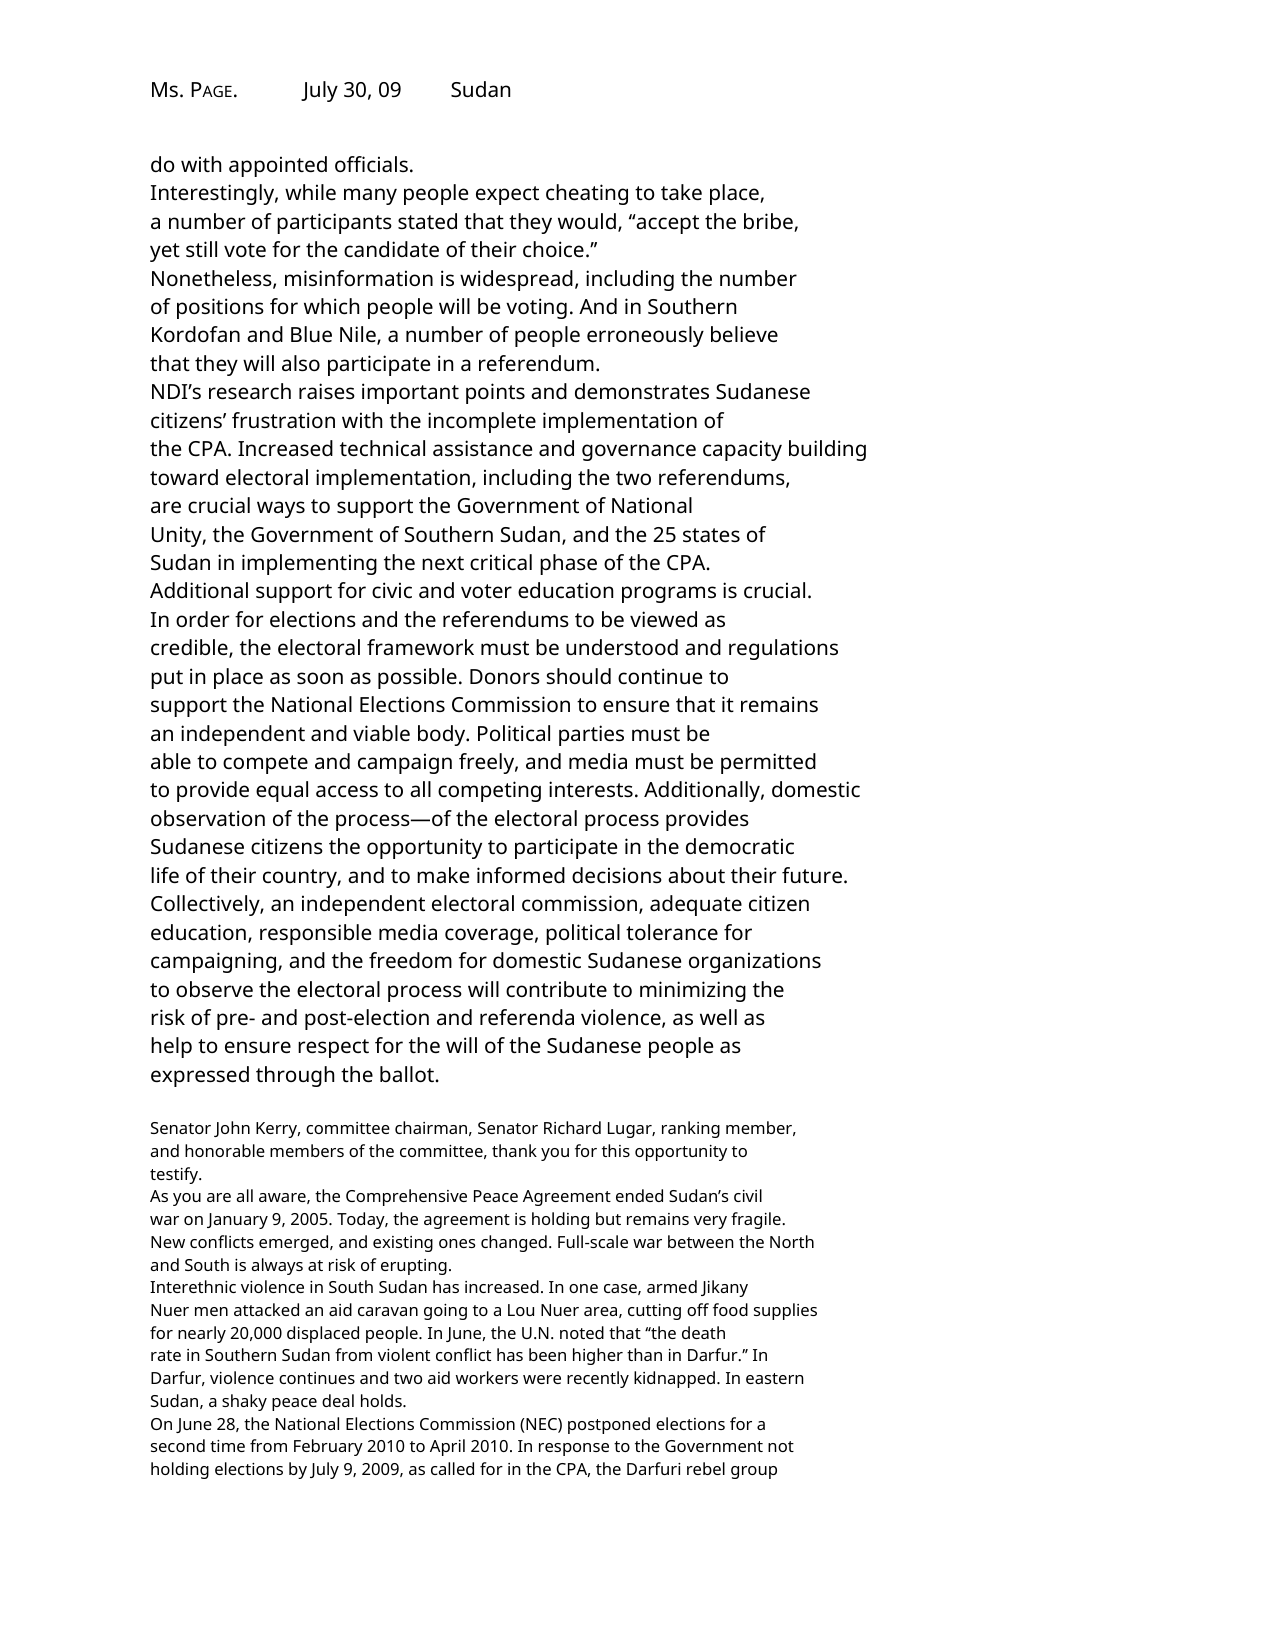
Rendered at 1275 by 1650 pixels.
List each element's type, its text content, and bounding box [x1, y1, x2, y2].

text citizens’ frustration with the incomplete implementation of [150, 406, 1125, 434]
text war on January 9, 2005. Today, the agreement is holding but remains very fragile. [150, 1208, 1125, 1230]
text In order for elections and the referendums to be viewed as [150, 605, 1125, 633]
text support the National Elections Commission to ensure that it remains [150, 690, 1125, 719]
text holding elections by July 9, 2009, as called for in the CPA, the Darfuri rebel group [150, 1457, 1125, 1480]
text Nonetheless, misinformation is widespread, including the number [150, 264, 1125, 292]
text New conflicts emerged, and existing ones changed. Full-scale war between the North [150, 1230, 1125, 1253]
text and South is always at risk of erupting. [150, 1253, 1125, 1276]
text Collectively, an independent electoral commission, adequate citizen [150, 889, 1125, 918]
text Senator John Kerry, committee chairman, Senator Richard Lugar, ranking member, [150, 1117, 1125, 1139]
text education, responsible media coverage, political tolerance for [150, 918, 1125, 946]
text yet still vote for the candidate of their choice.’’ [150, 235, 1125, 264]
text and honorable members of the committee, thank you for this opportunity to [150, 1139, 1125, 1162]
text Interestingly, while many people expect cheating to take place, [150, 178, 1125, 207]
text toward electoral implementation, including the two referendums, [150, 463, 1125, 491]
text On June 28, the National Elections Commission (NEC) postponed elections for a [150, 1412, 1125, 1435]
text Interethnic violence in South Sudan has increased. In one case, armed Jikany [150, 1276, 1125, 1298]
text Sudan, a shaky peace deal holds. [150, 1389, 1125, 1412]
text that they will also participate in a referendum. [150, 349, 1125, 377]
text credible, the electoral framework must be understood and regulations [150, 633, 1125, 662]
text risk of pre- and post-election and referenda violence, as well as [150, 1003, 1125, 1032]
text Nuer men attacked an aid caravan going to a Lou Nuer area, cutting off food supplies [150, 1298, 1125, 1321]
text to provide equal access to all competing interests. Additionally, domestic [150, 776, 1125, 804]
text Unity, the Government of Southern Sudan, and the 25 states of [150, 520, 1125, 548]
text put in place as soon as possible. Donors should continue to [150, 662, 1125, 690]
text do with appointed officials. [150, 150, 1125, 178]
text the CPA. Increased technical assistance and governance capacity building [150, 434, 1125, 463]
text life of their country, and to make informed decisions about their future. [150, 861, 1125, 889]
text Sudanese citizens the opportunity to participate in the democratic [150, 832, 1125, 861]
text for nearly 20,000 displaced people. In June, the U.N. noted that ‘‘the death [150, 1321, 1125, 1344]
text Additional support for civic and voter education programs is crucial. [150, 577, 1125, 605]
text a number of participants stated that they would, ‘‘accept the bribe, [150, 207, 1125, 235]
text Kordofan and Blue Nile, a number of people erroneously believe [150, 321, 1125, 349]
text campaigning, and the freedom for domestic Sudanese organizations [150, 946, 1125, 975]
text an independent and viable body. Political parties must be [150, 719, 1125, 747]
text Sudan in implementing the next critical phase of the CPA. [150, 548, 1125, 577]
text expressed through the ballot. [150, 1060, 1125, 1088]
text second time from February 2010 to April 2010. In response to the Government not [150, 1435, 1125, 1457]
text Darfur, violence continues and two aid workers were recently kidnapped. In eastern [150, 1367, 1125, 1389]
text to observe the electoral process will contribute to minimizing the [150, 975, 1125, 1003]
text help to ensure respect for the will of the Sudanese people as [150, 1032, 1125, 1060]
text As you are all aware, the Comprehensive Peace Agreement ended Sudan’s civil [150, 1185, 1125, 1208]
text rate in Southern Sudan from violent conflict has been higher than in Darfur.’’ In [150, 1344, 1125, 1367]
text observation of the process—of the electoral process provides [150, 804, 1125, 832]
text testify. [150, 1162, 1125, 1185]
text of positions for which people will be voting. And in Southern [150, 292, 1125, 321]
text NDI’s research raises important points and demonstrates Sudanese [150, 377, 1125, 406]
text are crucial ways to support the Government of National [150, 491, 1125, 520]
text able to compete and campaign freely, and media must be permitted [150, 747, 1125, 776]
